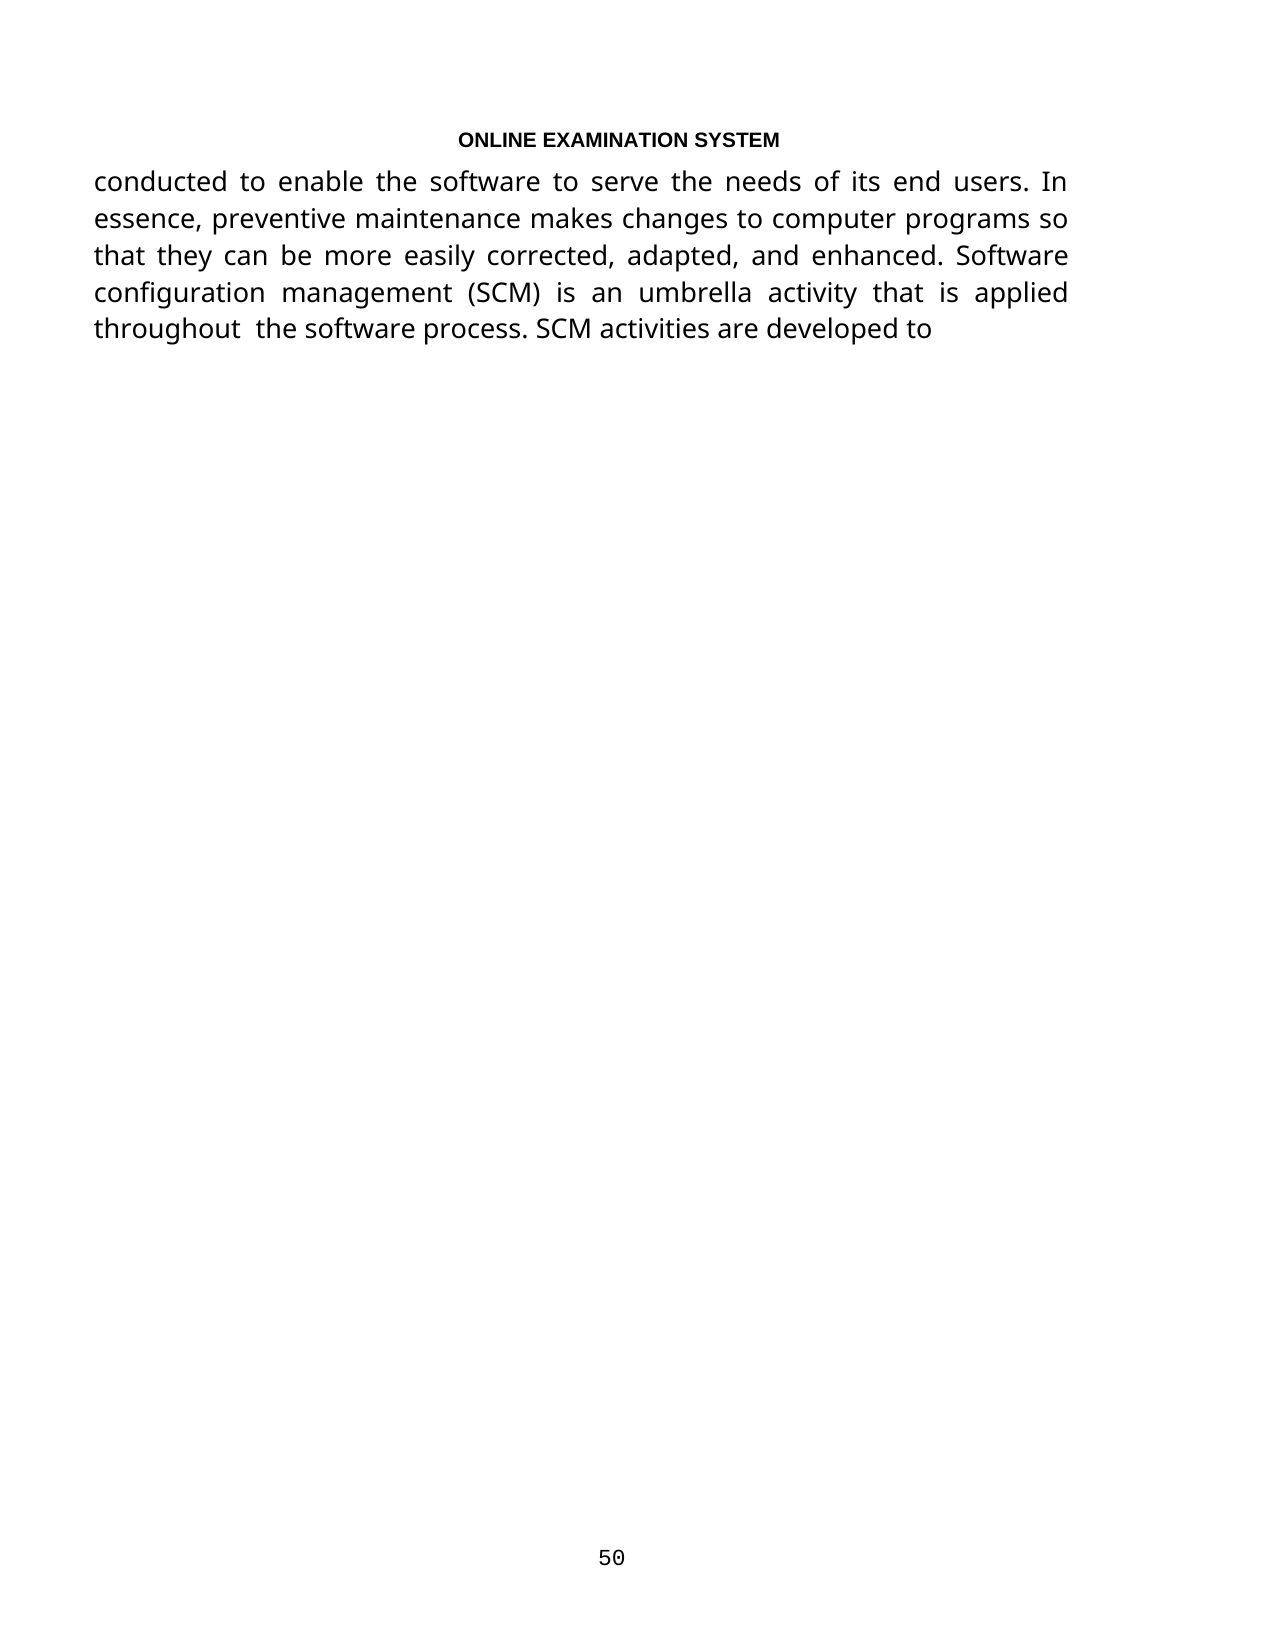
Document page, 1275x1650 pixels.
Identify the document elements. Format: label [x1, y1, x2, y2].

text [94, 162, 1069, 347]
